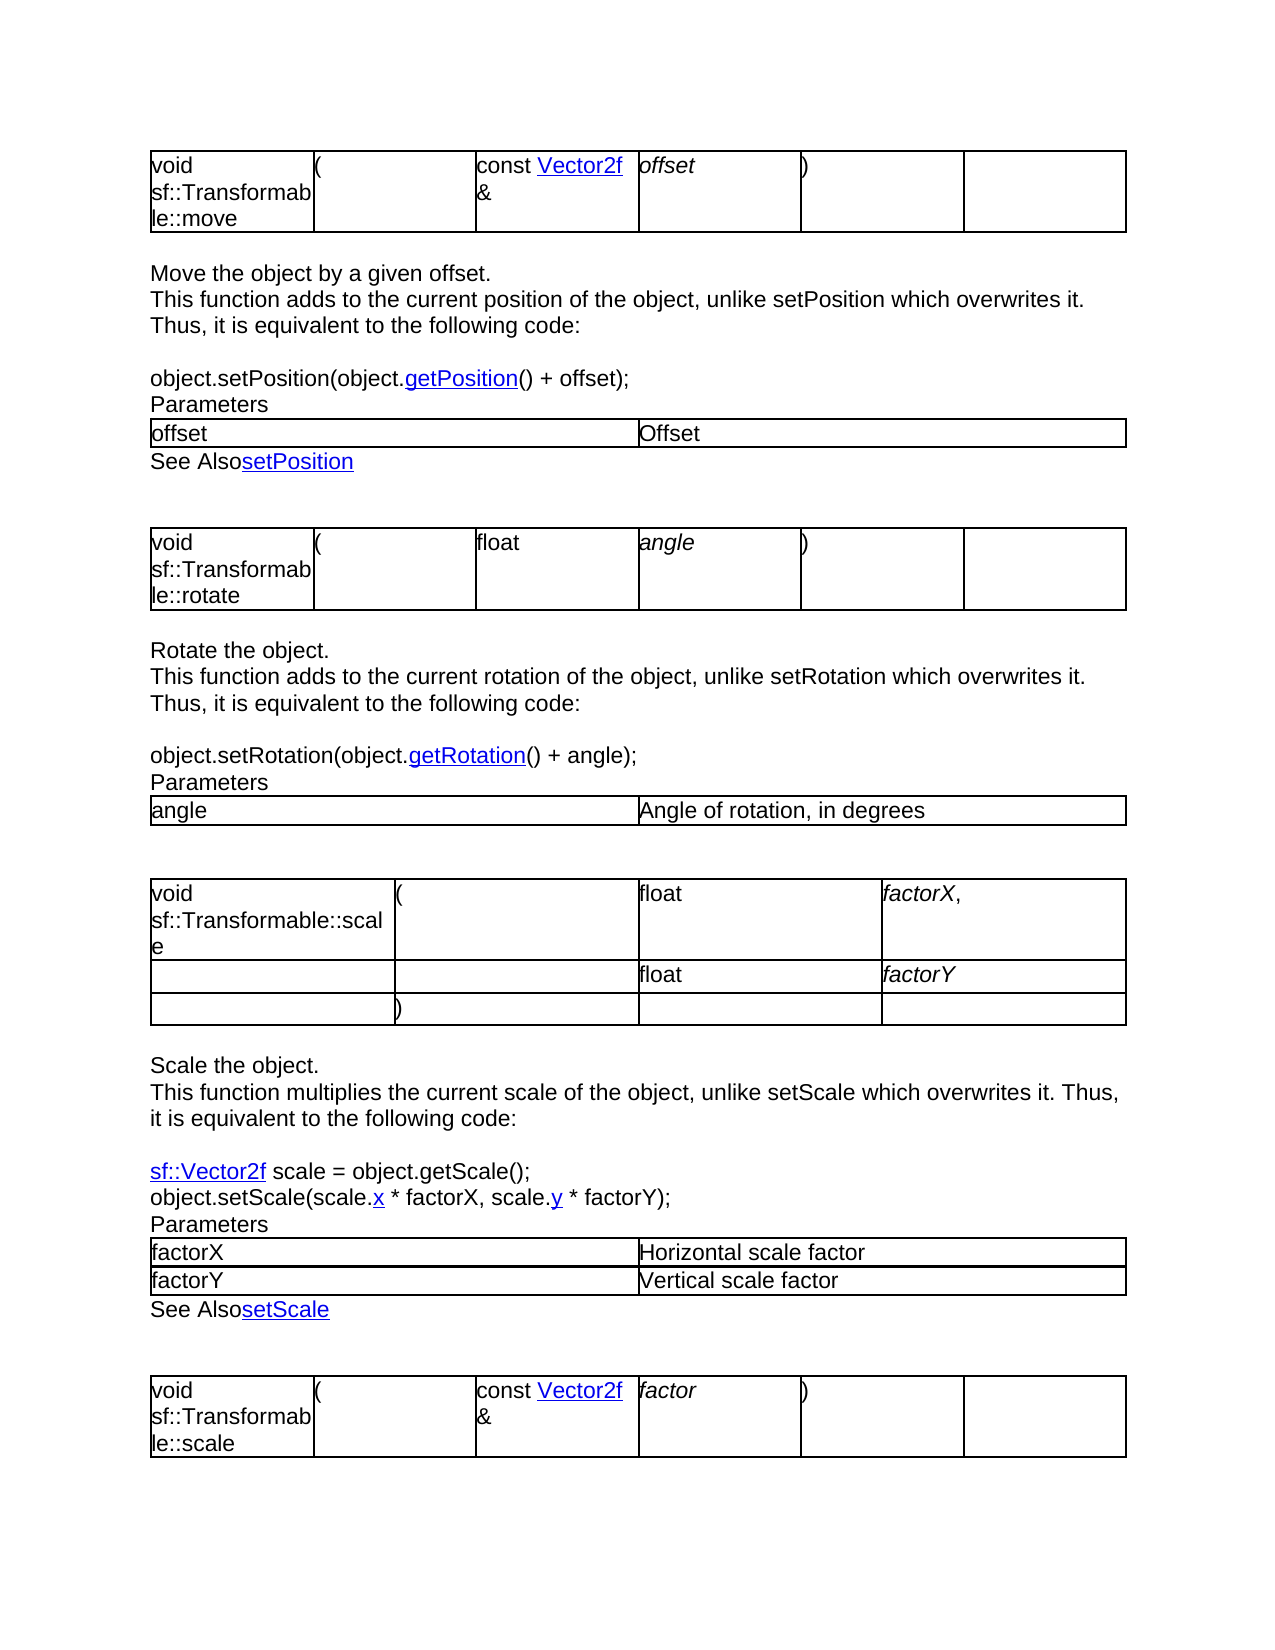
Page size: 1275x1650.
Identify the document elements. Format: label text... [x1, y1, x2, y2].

text Move the object by a given offset. [150, 259, 1125, 286]
table_header void sf::Transformable::rotate [152, 529, 313, 608]
table_header offset [152, 420, 638, 446]
table_header [965, 152, 1125, 231]
text Parameters [150, 769, 1125, 795]
table_header [965, 529, 1125, 608]
text sf::Vector2f scale = object.getScale(); [150, 1158, 1125, 1184]
text object.setPosition(object.getPosition() + offset); [150, 365, 1125, 391]
table_header float [477, 529, 638, 608]
table_header void sf::Transformable::scale [152, 1377, 313, 1456]
table_header offset [640, 152, 800, 231]
text See AlsosetScale [150, 1296, 1125, 1322]
text object.setRotation(object.getRotation() + angle); [150, 742, 1125, 769]
text This function adds to the current rotation of the object, unlike setRotation which overwrites it. Thus, it is equivalent to the following code: [150, 663, 1125, 716]
table_header Angle of rotation, in degrees [640, 797, 1125, 823]
table_cell [396, 961, 638, 992]
table_header void sf::Transformable::scale [152, 880, 394, 959]
text This function adds to the current position of the object, unlike setPosition which overwrites it. Thus, it is equivalent to the following code: [150, 286, 1125, 339]
table_header Horizontal scale factor [640, 1239, 1125, 1265]
text object.setScale(scale.x * factorX, scale.y * factorY); [150, 1184, 1125, 1211]
text See AlsosetPosition [150, 448, 1125, 474]
table_header ) [802, 152, 963, 231]
table_cell [640, 994, 881, 1024]
table_header factorX [152, 1239, 638, 1265]
table_cell [152, 961, 394, 992]
table_header ) [802, 529, 963, 608]
table_cell [152, 994, 394, 1024]
table_cell float [640, 961, 881, 992]
table_header ( [315, 152, 475, 231]
text Scale the object. [150, 1052, 1125, 1079]
table_header angle [152, 797, 638, 823]
table_cell ) [396, 994, 638, 1024]
table_cell factorY [152, 1268, 638, 1294]
table_header ( [315, 1377, 475, 1456]
table_header ( [315, 529, 475, 608]
table_header ) [802, 1377, 963, 1456]
text Rotate the object. [150, 637, 1125, 663]
table_header const Vector2f & [477, 152, 638, 231]
table_cell [883, 994, 1125, 1024]
text Parameters [150, 391, 1125, 418]
table_header const Vector2f & [477, 1377, 638, 1456]
text Parameters [150, 1211, 1125, 1237]
table_header float [640, 880, 881, 959]
table_header [965, 1377, 1125, 1456]
table_header ( [396, 880, 638, 959]
table_header angle [640, 529, 800, 608]
table_header Offset [640, 420, 1125, 446]
table_header void sf::Transformable::move [152, 152, 313, 231]
table_cell Vertical scale factor [640, 1268, 1125, 1294]
table_cell factorY [883, 961, 1125, 992]
table_header factorX, [883, 880, 1125, 959]
text This function multiplies the current scale of the object, unlike setScale which overwrites it. Thus, it is equivalent to the following code: [150, 1079, 1125, 1131]
table_header factor [640, 1377, 800, 1456]
